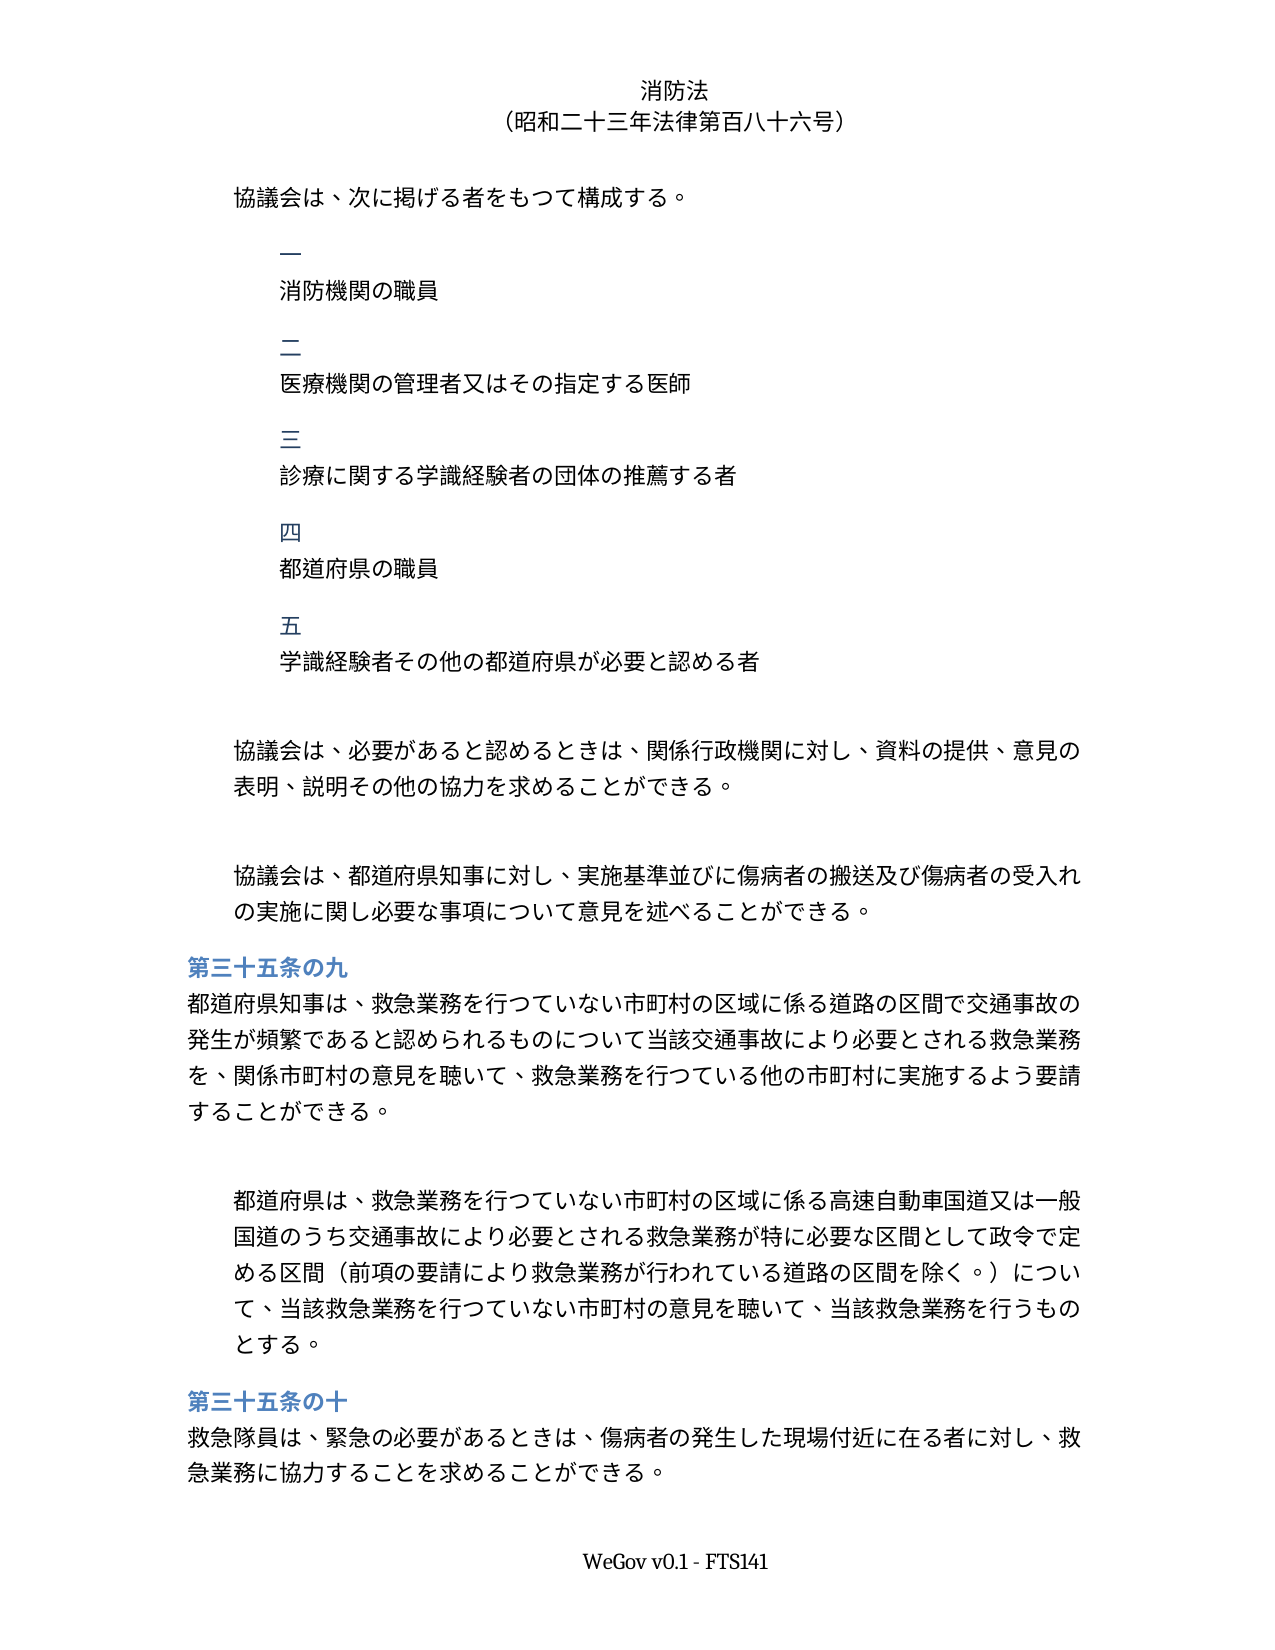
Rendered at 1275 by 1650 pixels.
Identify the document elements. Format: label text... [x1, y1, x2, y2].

subtitle 三 [279, 424, 1087, 456]
subtitle 二 [279, 332, 1087, 363]
text 学識経験者その他の都道府県が必要と認める者 [279, 646, 1087, 677]
text 医療機関の管理者又はその指定する医師 [279, 368, 1087, 399]
text 診療に関する学識経験者の団体の推薦する者 [279, 460, 1087, 492]
text 都道府県の職員 [279, 553, 1087, 584]
text 救急隊員は、緊急の必要があるときは、傷病者の発生した現場付近に在る者に対し、救急業務に協力することを求めることができる。 [187, 1421, 1087, 1489]
text 協議会は、都道府県知事に対し、実施基準並びに傷病者の搬送及び傷病者の受入れの実施に関し必要な事項について意見を述べることができる。 [233, 859, 1087, 927]
subtitle 第三十五条の十 [187, 1386, 1087, 1417]
text 都道府県知事は、救急業務を行つていない市町村の区域に係る道路の区間で交通事故の発生が頻繁であると認められるものについて当該交通事故により必要とされる救急業務を、関係市町村の意見を聴いて、救急業務を行つている他の市町村に実施するよう要請することができる。 [187, 988, 1087, 1127]
text 都道府県は、救急業務を行つていない市町村の区域に係る高速自動車国道又は一般国道のうち交通事故により必要とされる救急業務が特に必要な区間として政令で定める区間（前項の要請により救急業務が行われている道路の区間を除く。）について、当該救急業務を行つていない市町村の意見を聴いて、当該救急業務を行うものとする。 [233, 1185, 1087, 1360]
subtitle 第三十五条の九 [187, 952, 1087, 983]
text 協議会は、次に掲げる者をもつて構成する。 [233, 182, 1087, 213]
subtitle 一 [279, 239, 1087, 270]
text 消防機関の職員 [279, 275, 1087, 306]
subtitle 五 [279, 610, 1087, 641]
subtitle 四 [279, 517, 1087, 548]
text 協議会は、必要があると認めるときは、関係行政機関に対し、資料の提供、意見の表明、説明その他の協力を求めることができる。 [233, 735, 1087, 802]
